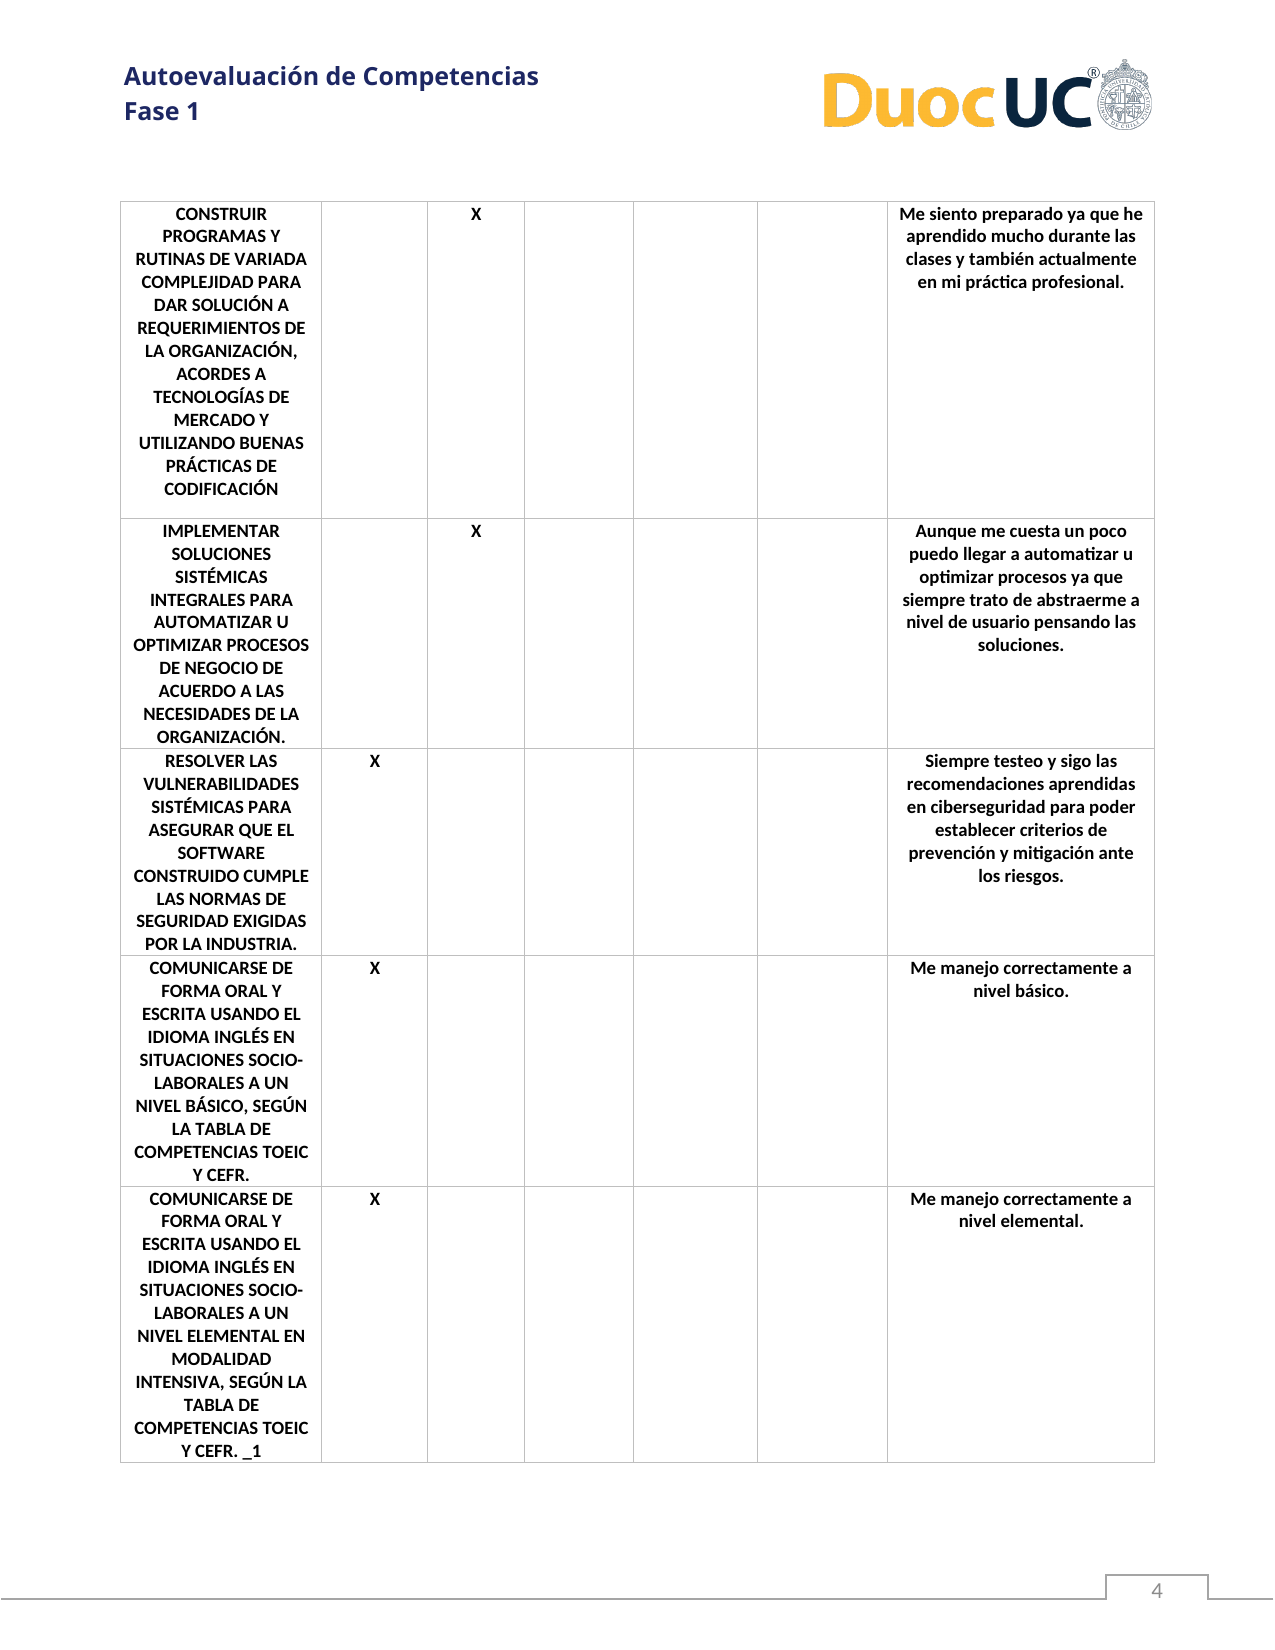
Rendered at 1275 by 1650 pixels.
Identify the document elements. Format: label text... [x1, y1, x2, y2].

table_cell [525, 519, 633, 748]
table_cell [525, 749, 633, 955]
table_cell X [322, 749, 427, 955]
table_cell [758, 519, 887, 748]
picture [824, 59, 1152, 130]
table_cell Me manejo correctamente a nivel elemental. [888, 1187, 1154, 1462]
table_cell X [322, 956, 427, 1186]
table_header [634, 202, 757, 518]
table_cell IMPLEMENTAR SOLUCIONES SISTÉMICAS INTEGRALES PARA AUTOMATIZAR U OPTIMIZAR PROCESOS DE NEGOCIO DE ACUERDO A LAS NECESIDADES DE LA ORGANIZACIÓN. [121, 519, 321, 748]
table_cell [322, 519, 427, 748]
table_header Me siento preparado ya que he aprendido mucho durante las clases y también actualmente en mi práctica profesional. [888, 202, 1154, 518]
table_header X [428, 202, 524, 518]
table_header [758, 202, 887, 518]
table_header CONSTRUIR PROGRAMAS Y RUTINAS DE VARIADA COMPLEJIDAD PARA DAR SOLUCIÓN A REQUERIMIENTOS DE LA ORGANIZACIÓN, ACORDES A TECNOLOGÍAS DE MERCADO Y UTILIZANDO BUENAS PRÁCTICAS DE CODIFICACIÓN [121, 202, 321, 518]
table_cell [758, 956, 887, 1186]
table_cell COMUNICARSE DE FORMA ORAL Y ESCRITA USANDO EL IDIOMA INGLÉS EN SITUACIONES SOCIO-LABORALES A UN NIVEL ELEMENTAL EN MODALIDAD INTENSIVA, SEGÚN LA TABLA DE COMPETENCIAS TOEIC Y CEFR. _1 [121, 1187, 321, 1462]
table_cell [525, 1187, 633, 1462]
table_cell RESOLVER LAS VULNERABILIDADES SISTÉMICAS PARA ASEGURAR QUE EL SOFTWARE CONSTRUIDO CUMPLE LAS NORMAS DE SEGURIDAD EXIGIDAS POR LA INDUSTRIA. [121, 749, 321, 955]
table_cell [758, 1187, 887, 1462]
table_cell [634, 519, 757, 748]
table_cell [634, 1187, 757, 1462]
table_cell [758, 749, 887, 955]
table_cell X [322, 1187, 427, 1462]
table_cell Me manejo correctamente a nivel básico. [888, 956, 1154, 1186]
table_header [525, 202, 633, 518]
table_cell [428, 749, 524, 955]
table_cell X [428, 519, 524, 748]
table_cell [634, 749, 757, 955]
table_cell [428, 1187, 524, 1462]
table_cell [525, 956, 633, 1186]
table_cell [634, 956, 757, 1186]
table_cell Aunque me cuesta un poco puedo llegar a automatizar u optimizar procesos ya que siempre trato de abstraerme a nivel de usuario pensando las soluciones. [888, 519, 1154, 748]
table_cell COMUNICARSE DE FORMA ORAL Y ESCRITA USANDO EL IDIOMA INGLÉS EN SITUACIONES SOCIO-LABORALES A UN NIVEL BÁSICO, SEGÚN LA TABLA DE COMPETENCIAS TOEIC Y CEFR. [121, 956, 321, 1186]
table_header [322, 202, 427, 518]
table_cell [428, 956, 524, 1186]
table_cell Siempre testeo y sigo las recomendaciones aprendidas en ciberseguridad para poder establecer criterios de prevención y mitigación ante los riesgos. [888, 749, 1154, 955]
